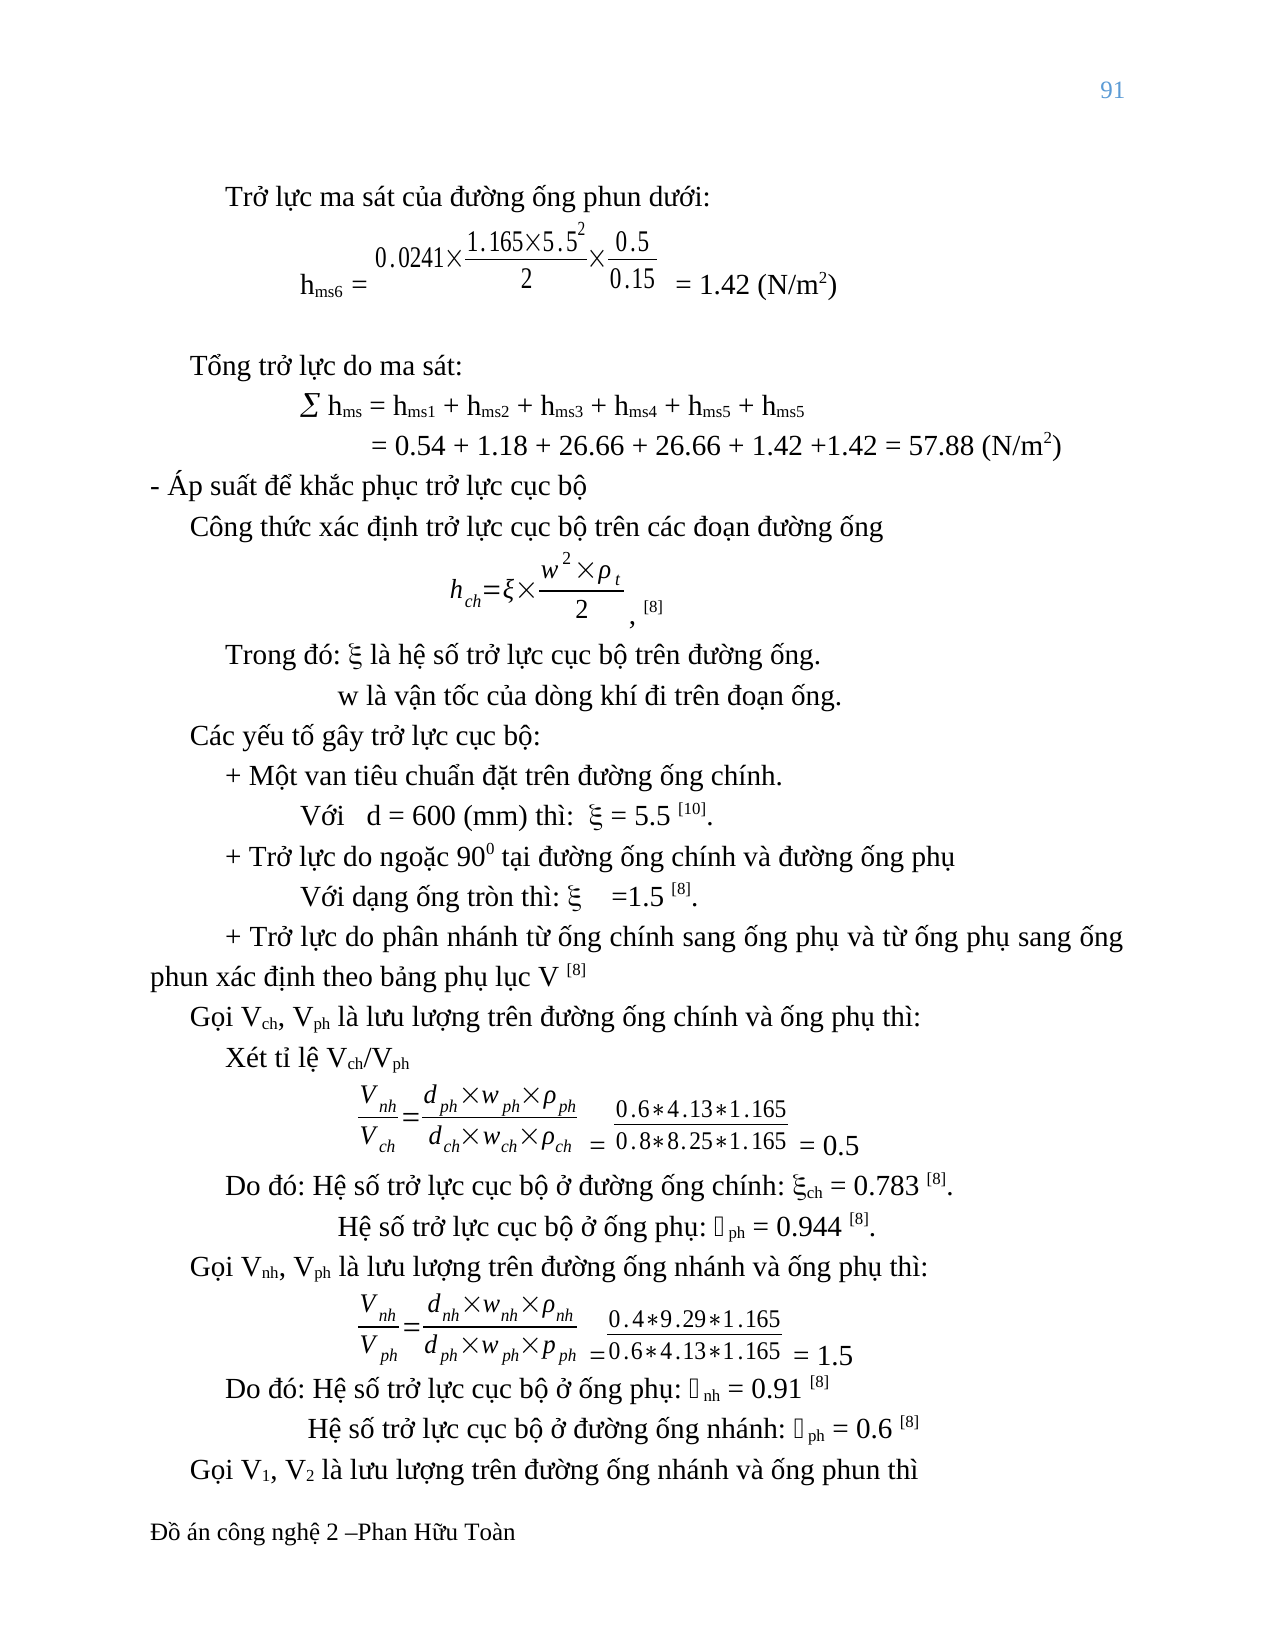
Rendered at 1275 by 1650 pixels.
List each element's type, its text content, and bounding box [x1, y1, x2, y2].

text Hệ số trở lực cục bộ ở ống phụ: ph = 0.944 [8]. [187, 1209, 1125, 1242]
text = 0.54 + 1.18 + 26.66 + 26.66 + 1.42 +1.42 = 57.88 (N/m2) [150, 428, 1125, 462]
text Gọi V1, V2 là lưu lượng trên đường ống nhánh và ống phun thì [150, 1452, 1125, 1485]
text Với dạng ống tròn thì:  =1.5 [8]. [150, 879, 1125, 912]
text + Trở lực do phân nhánh từ ống chính sang ống phụ và từ ống phụ sang ống phun xác định theo bảng phụ lục V [8] [150, 919, 1125, 993]
text Trong đó: là hệ số trở lực cục bộ trên đường ống. [150, 637, 1125, 671]
text Công thức xác định trở lực cục bộ trên các đoạn đường ống [150, 509, 1125, 542]
text  hms = hms1 + hms2 + hms3 + hms4 + hms5 + hms5 [150, 388, 1125, 422]
text Tổng trở lực do ma sát: [150, 348, 1125, 381]
text + Trở lực do ngoặc 900 tại đường ống chính và đường ống phụ [199, 839, 1125, 872]
text , [8] [150, 549, 1125, 631]
text Với d = 600 (mm) thì:  = 5.5 [10]. [199, 798, 1125, 832]
text Gọi Vnh, Vph là lưu lượng trên đường ống nhánh và ống phụ thì: [150, 1249, 1125, 1283]
text = = 1.5 [150, 1289, 1125, 1371]
text - Áp suất để khắc phục trở lực cục bộ [150, 468, 1125, 502]
text Do đó: Hệ số trở lực cục bộ ở đường ống chính: ch = 0.783 [8]. [150, 1168, 1125, 1202]
text Gọi Vch, Vph là lưu lượng trên đường ống chính và ống phụ thì: [150, 999, 1125, 1033]
text = = 0.5 [187, 1080, 1125, 1162]
text hms6 = = 1.42 (N/m2) [150, 219, 1125, 301]
text Các yếu tố gây trở lực cục bộ: [150, 718, 1125, 751]
text Xét tỉ lệ Vch/Vph [150, 1040, 1125, 1073]
text Trở lực ma sát của đường ống phun dưới: [150, 179, 1125, 212]
text w là vận tốc của dòng khí đi trên đoạn ống. [150, 678, 1125, 711]
text Hệ số trở lực cục bộ ở đường ống nhánh: ph = 0.6 [8] [187, 1412, 1125, 1445]
text Do đó: Hệ số trở lực cục bộ ở ống phụ: nh = 0.91 [8] [150, 1371, 1125, 1405]
text + Một van tiêu chuẩn đặt trên đường ống chính. [199, 758, 1125, 792]
